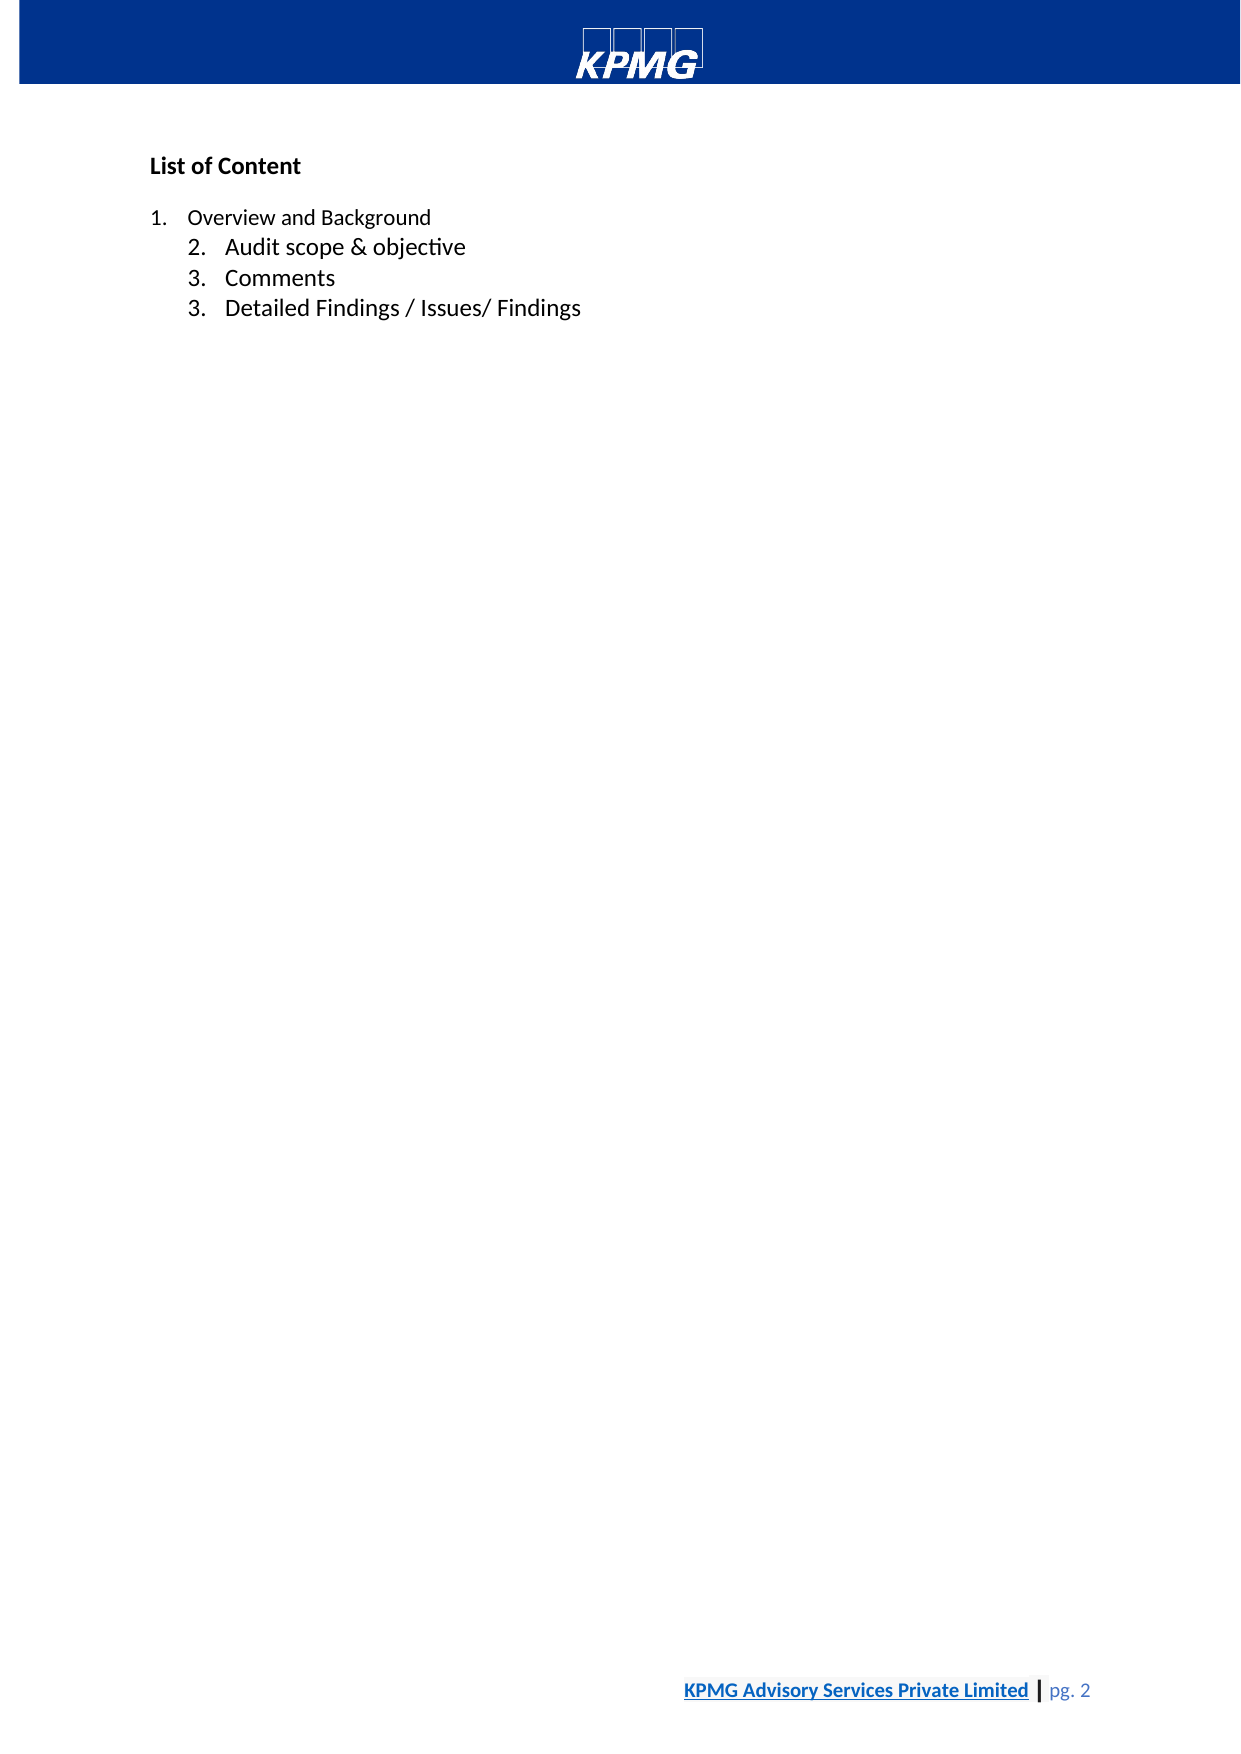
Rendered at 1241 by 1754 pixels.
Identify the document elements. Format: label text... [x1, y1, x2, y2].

list Audit scope & objective [187, 231, 1090, 262]
picture [575, 28, 703, 79]
list Comments [187, 262, 1090, 292]
text List of Content [150, 150, 1090, 181]
list Detailed Findings / Issues/ Findings [187, 292, 1090, 323]
list Overview and Background [150, 203, 1090, 231]
